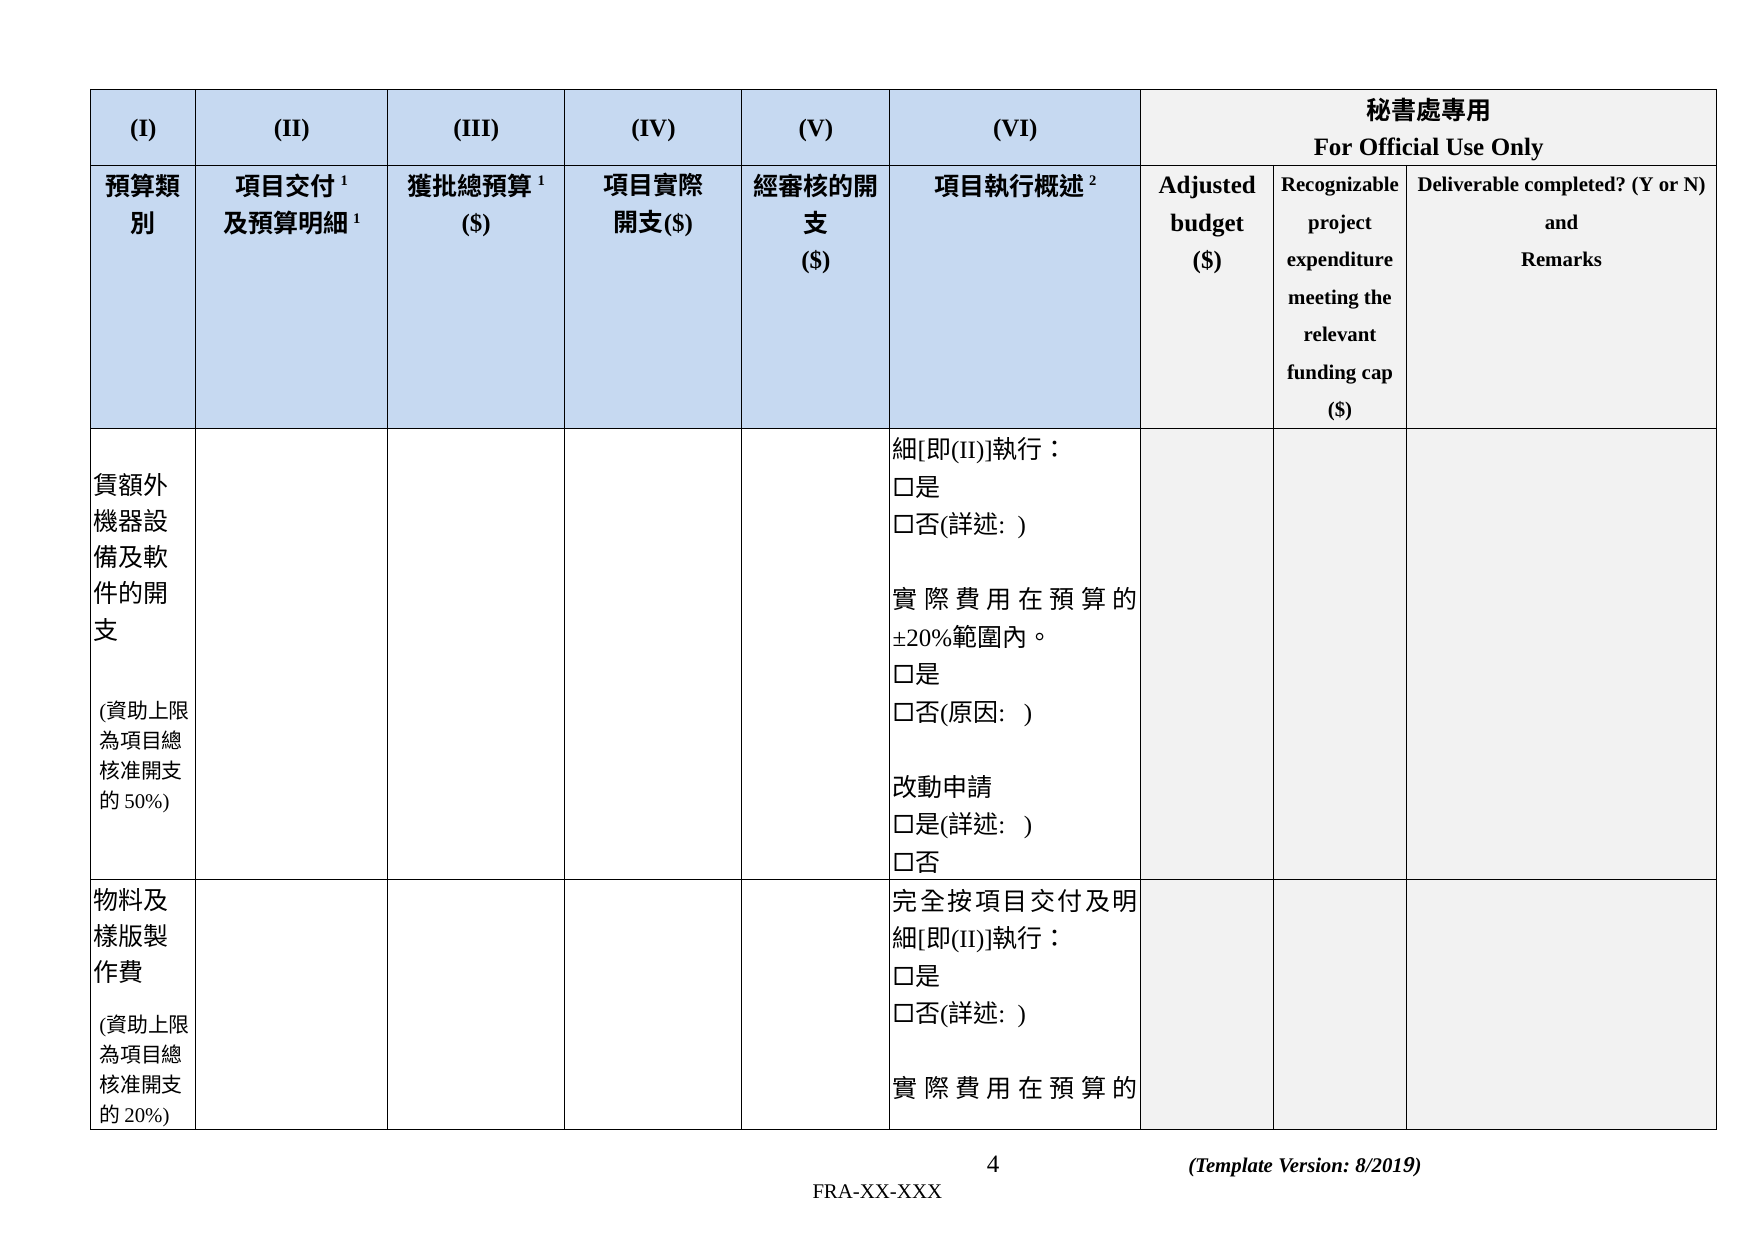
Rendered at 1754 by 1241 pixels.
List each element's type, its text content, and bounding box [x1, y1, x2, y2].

table_cell 完全按項目交付及明細[即(II)]執行： 是 否(詳述: ) 實際費用在預算的±20%範圍內。 是 否(原因: ) 改動申請 是(詳述: ) 否 [890, 880, 1140, 1129]
table_cell [196, 429, 387, 879]
table_header (IV) [565, 90, 741, 165]
table_cell 項目交付1 及預算明細1 [196, 166, 387, 428]
table_cell [1141, 880, 1273, 1129]
table_cell 預算類別 [91, 166, 195, 428]
table_cell [565, 429, 741, 879]
table_cell 項目實際 開支($) [565, 166, 741, 428]
table_cell [742, 429, 889, 879]
table_header (III) [388, 90, 564, 165]
table_cell Adjusted budget ($) [1141, 166, 1273, 428]
table_header (VI) [890, 90, 1140, 165]
table_cell [1407, 429, 1716, 879]
table_cell [388, 429, 564, 879]
table_cell 經審核的開支 ($) [742, 166, 889, 428]
table_cell [1274, 880, 1406, 1129]
table_cell [742, 880, 889, 1129]
table_cell [1407, 880, 1716, 1129]
table_cell [1274, 429, 1406, 879]
table_cell [565, 880, 741, 1129]
table_cell [1141, 429, 1273, 879]
table_header (V) [742, 90, 889, 165]
table_cell 獲批總預算1 ($) [388, 166, 564, 428]
table_header (I) [91, 90, 195, 165]
table_cell [196, 880, 387, 1129]
table_cell 物料及樣版製作費 (資助上限為項目總核准開支的20%) [91, 880, 195, 1129]
table_cell 購買/租賃額外機器設備及軟件的開支 (資助上限為項目總核准開支的50%) [91, 429, 195, 879]
table_cell 項目執行概述2 [890, 166, 1140, 428]
table_cell Deliverable completed? (Y or N) and Remarks [1407, 166, 1716, 428]
table_cell 完全按項目交付及明細[即(II)]執行： 是 否(詳述: ) 實際費用在預算的±20%範圍內。 是 否(原因: ) 改動申請 是(詳述: ) 否 [890, 429, 1140, 879]
table_header 秘書處專用 For Official Use Only [1141, 90, 1716, 165]
table_header (II) [196, 90, 387, 165]
table_cell [388, 880, 564, 1129]
table_cell Recognizable project expenditure meeting the relevant funding cap ($) [1274, 166, 1406, 428]
